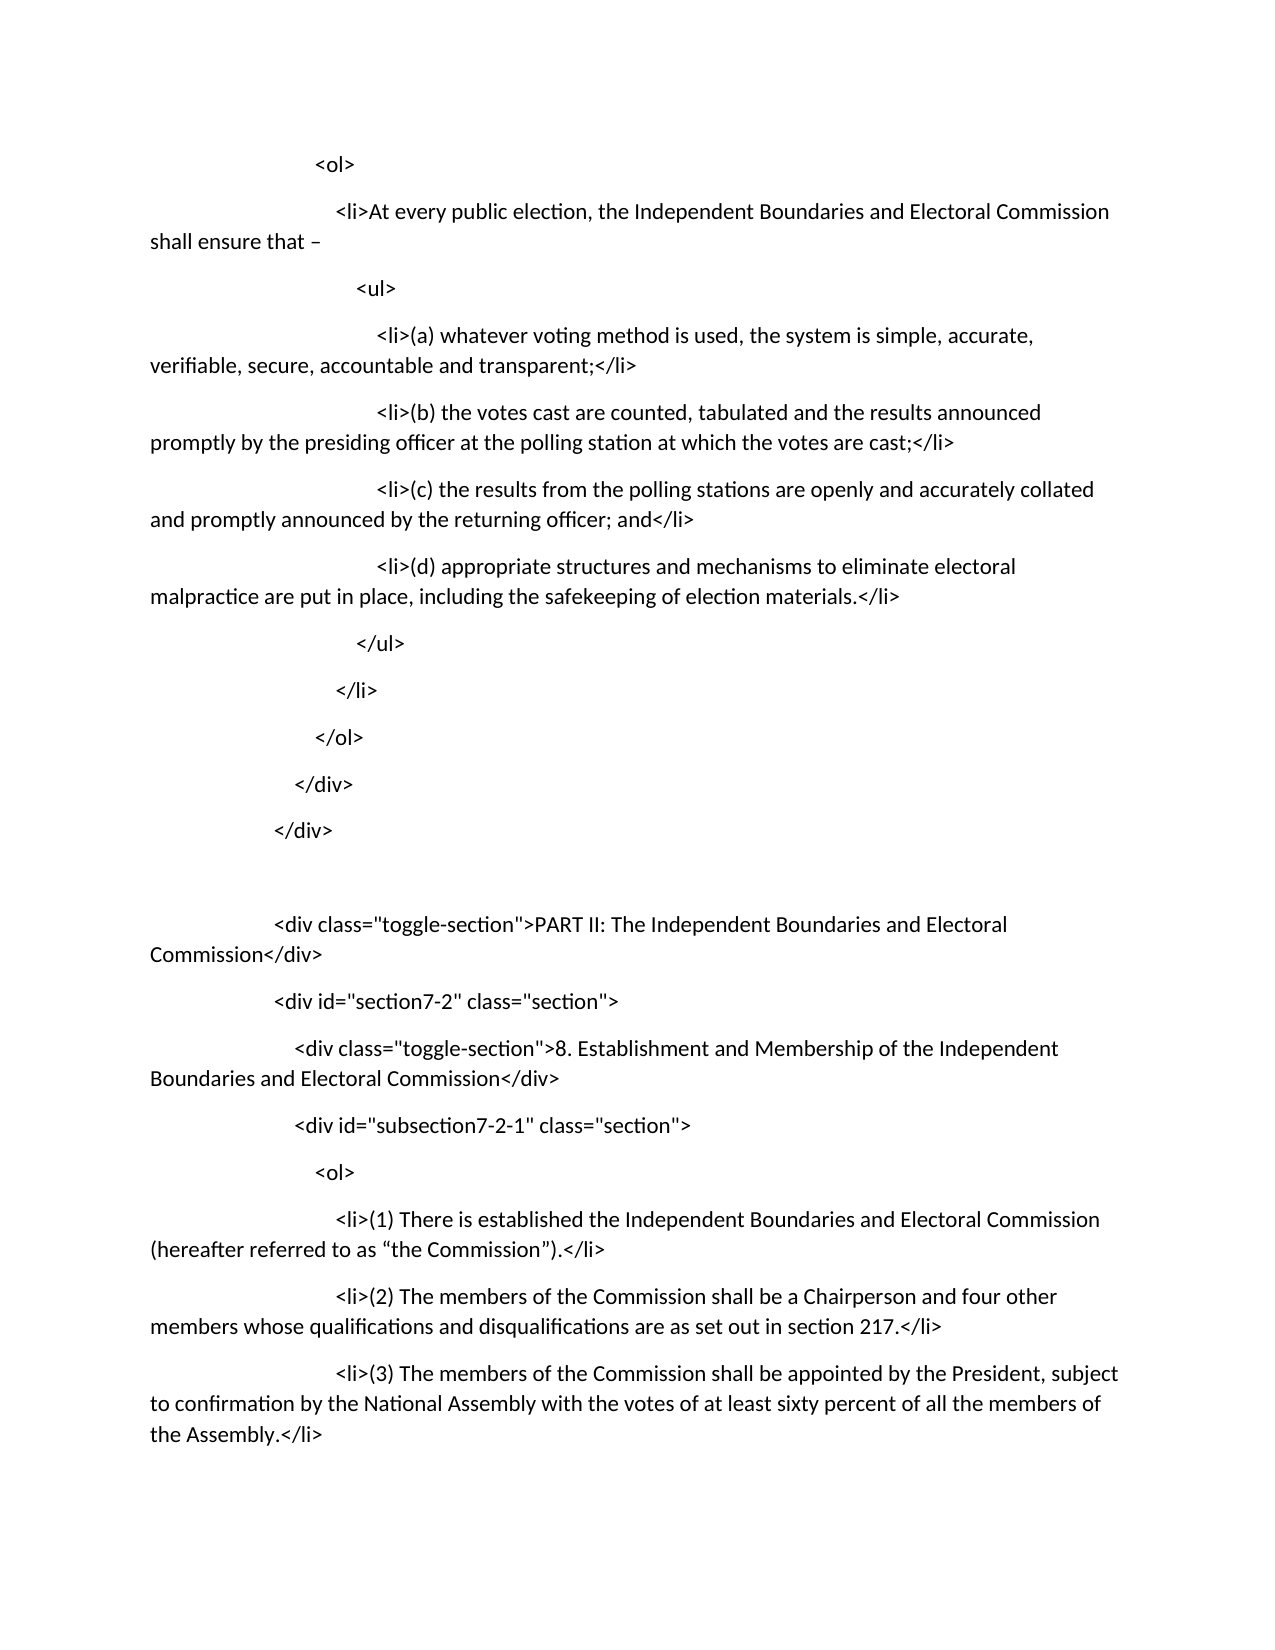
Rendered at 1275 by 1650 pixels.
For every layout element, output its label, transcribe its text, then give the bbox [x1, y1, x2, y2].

text <div id="subsection7-2-1" class="section"> [150, 1111, 1125, 1139]
text <li>(2) The members of the Commission shall be a Chairperson and four other members whose qualifications and disqualifications are as set out in section 217.</li> [150, 1282, 1125, 1341]
text </li> [150, 676, 1125, 704]
text <li>(b) the votes cast are counted, tabulated and the results announced promptly by the presiding officer at the polling station at which the votes are cast;</li> [150, 398, 1125, 456]
text <li>(a) whatever voting method is used, the system is simple, accurate, verifiable, secure, accountable and transparent;</li> [150, 321, 1125, 379]
text <li>(c) the results from the polling stations are openly and accurately collated and promptly announced by the returning officer; and</li> [150, 475, 1125, 533]
text <li>(1) There is established the Independent Boundaries and Electoral Commission (hereafter referred to as “the Commission”).</li> [150, 1205, 1125, 1263]
text </ul> [150, 629, 1125, 657]
text <ol> [150, 1158, 1125, 1186]
text <div id="section7-2" class="section"> [150, 987, 1125, 1016]
text </div> [150, 770, 1125, 798]
text <div class="toggle-section">PART II: The Independent Boundaries and Electoral Commission</div> [150, 910, 1125, 969]
text <div class="toggle-section">8. Establishment and Membership of the Independent Boundaries and Electoral Commission</div> [150, 1034, 1125, 1093]
text <ol> [150, 150, 1125, 178]
text <li>(3) The members of the Commission shall be appointed by the President, subject to confirmation by the National Assembly with the votes of at least sixty percent of all the members of the Assembly.</li> [150, 1359, 1125, 1448]
text <ul> [150, 274, 1125, 302]
text </ol> [150, 723, 1125, 751]
text <li>At every public election, the Independent Boundaries and Electoral Commission shall ensure that – [150, 197, 1125, 255]
text </div> [150, 817, 1125, 845]
text <li>(d) appropriate structures and mechanisms to eliminate electoral malpractice are put in place, including the safekeeping of election materials.</li> [150, 552, 1125, 610]
